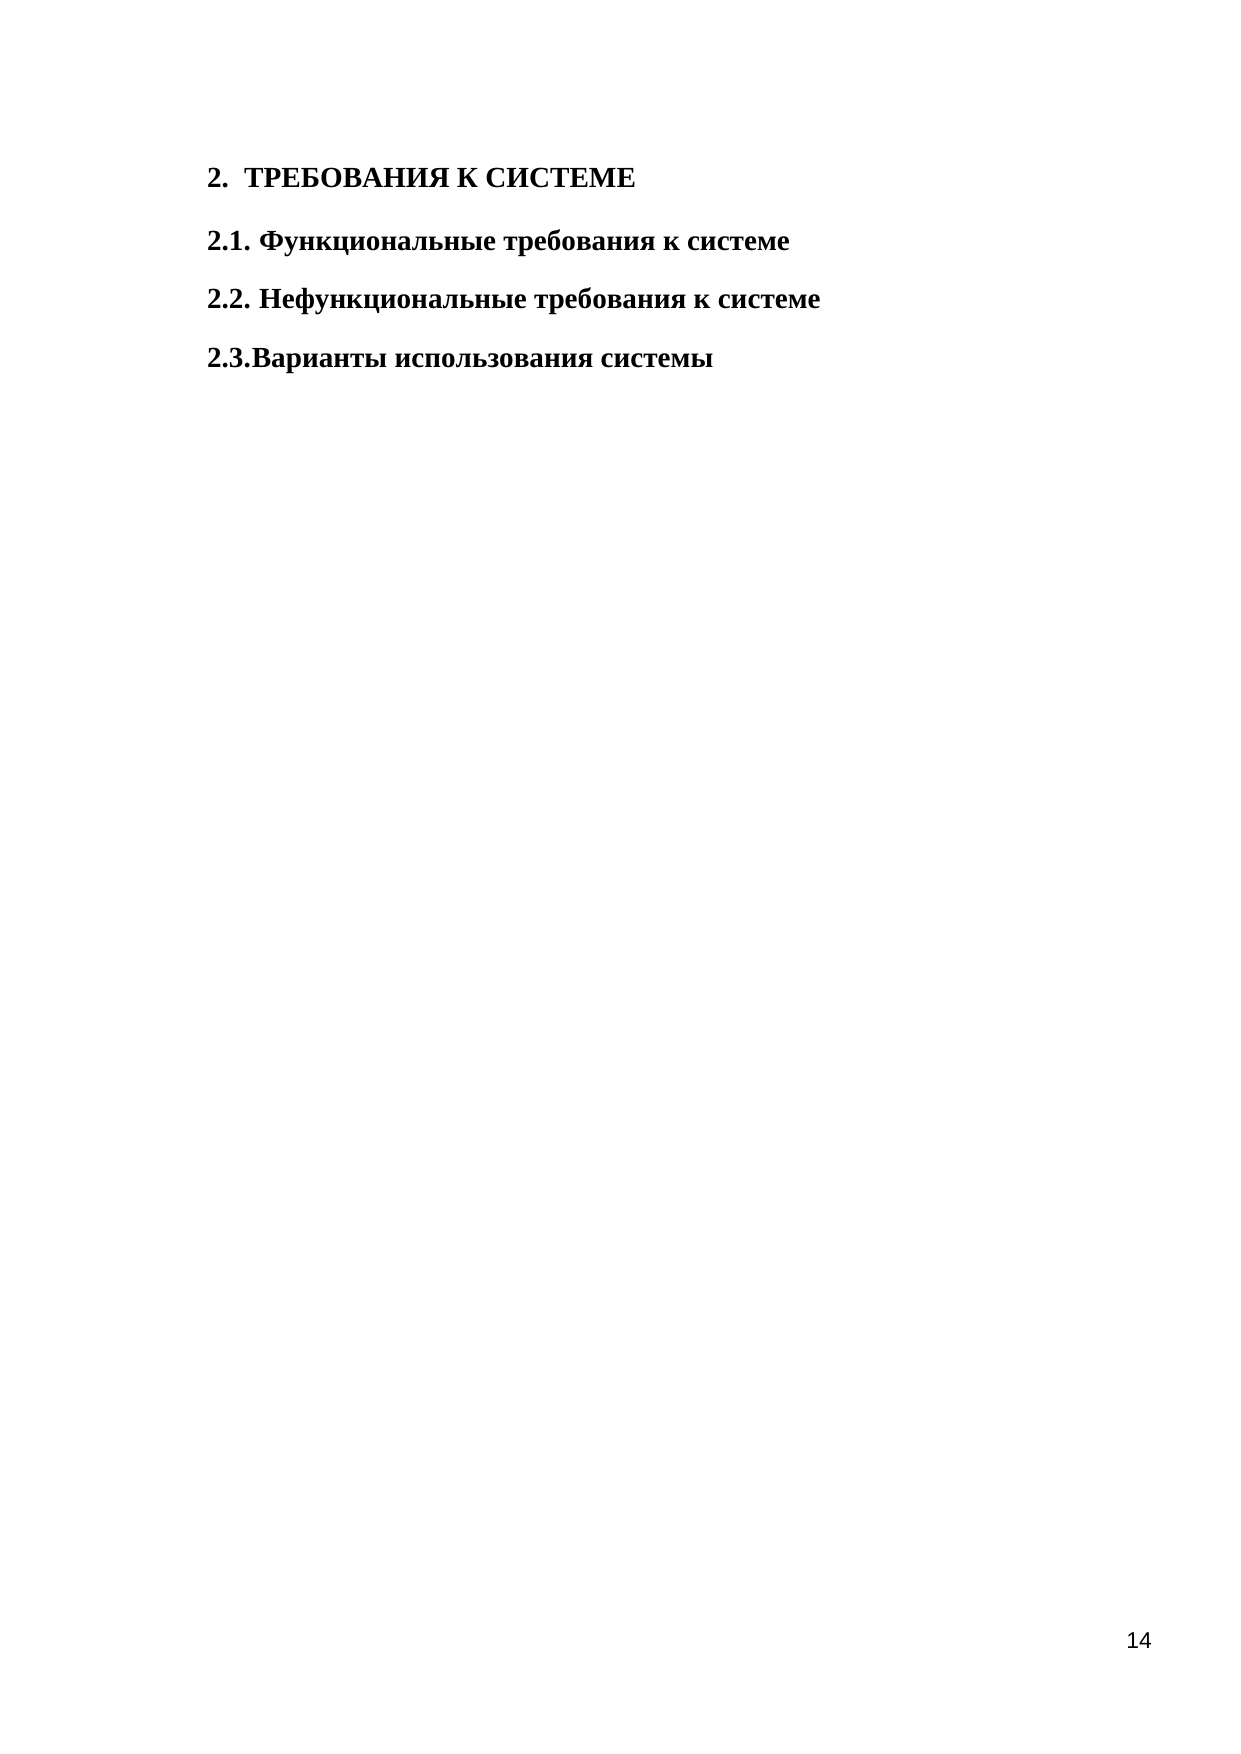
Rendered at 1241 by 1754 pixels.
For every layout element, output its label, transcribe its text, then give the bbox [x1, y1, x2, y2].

subtitle ТРЕБОВАНИЯ К СИСТЕМЕ [207, 160, 1152, 193]
subtitle Варианты использования системы [207, 340, 1152, 373]
subtitle Функциональные требования к системе [207, 223, 1152, 256]
subtitle Нефункциональные требования к системе [207, 281, 1152, 315]
